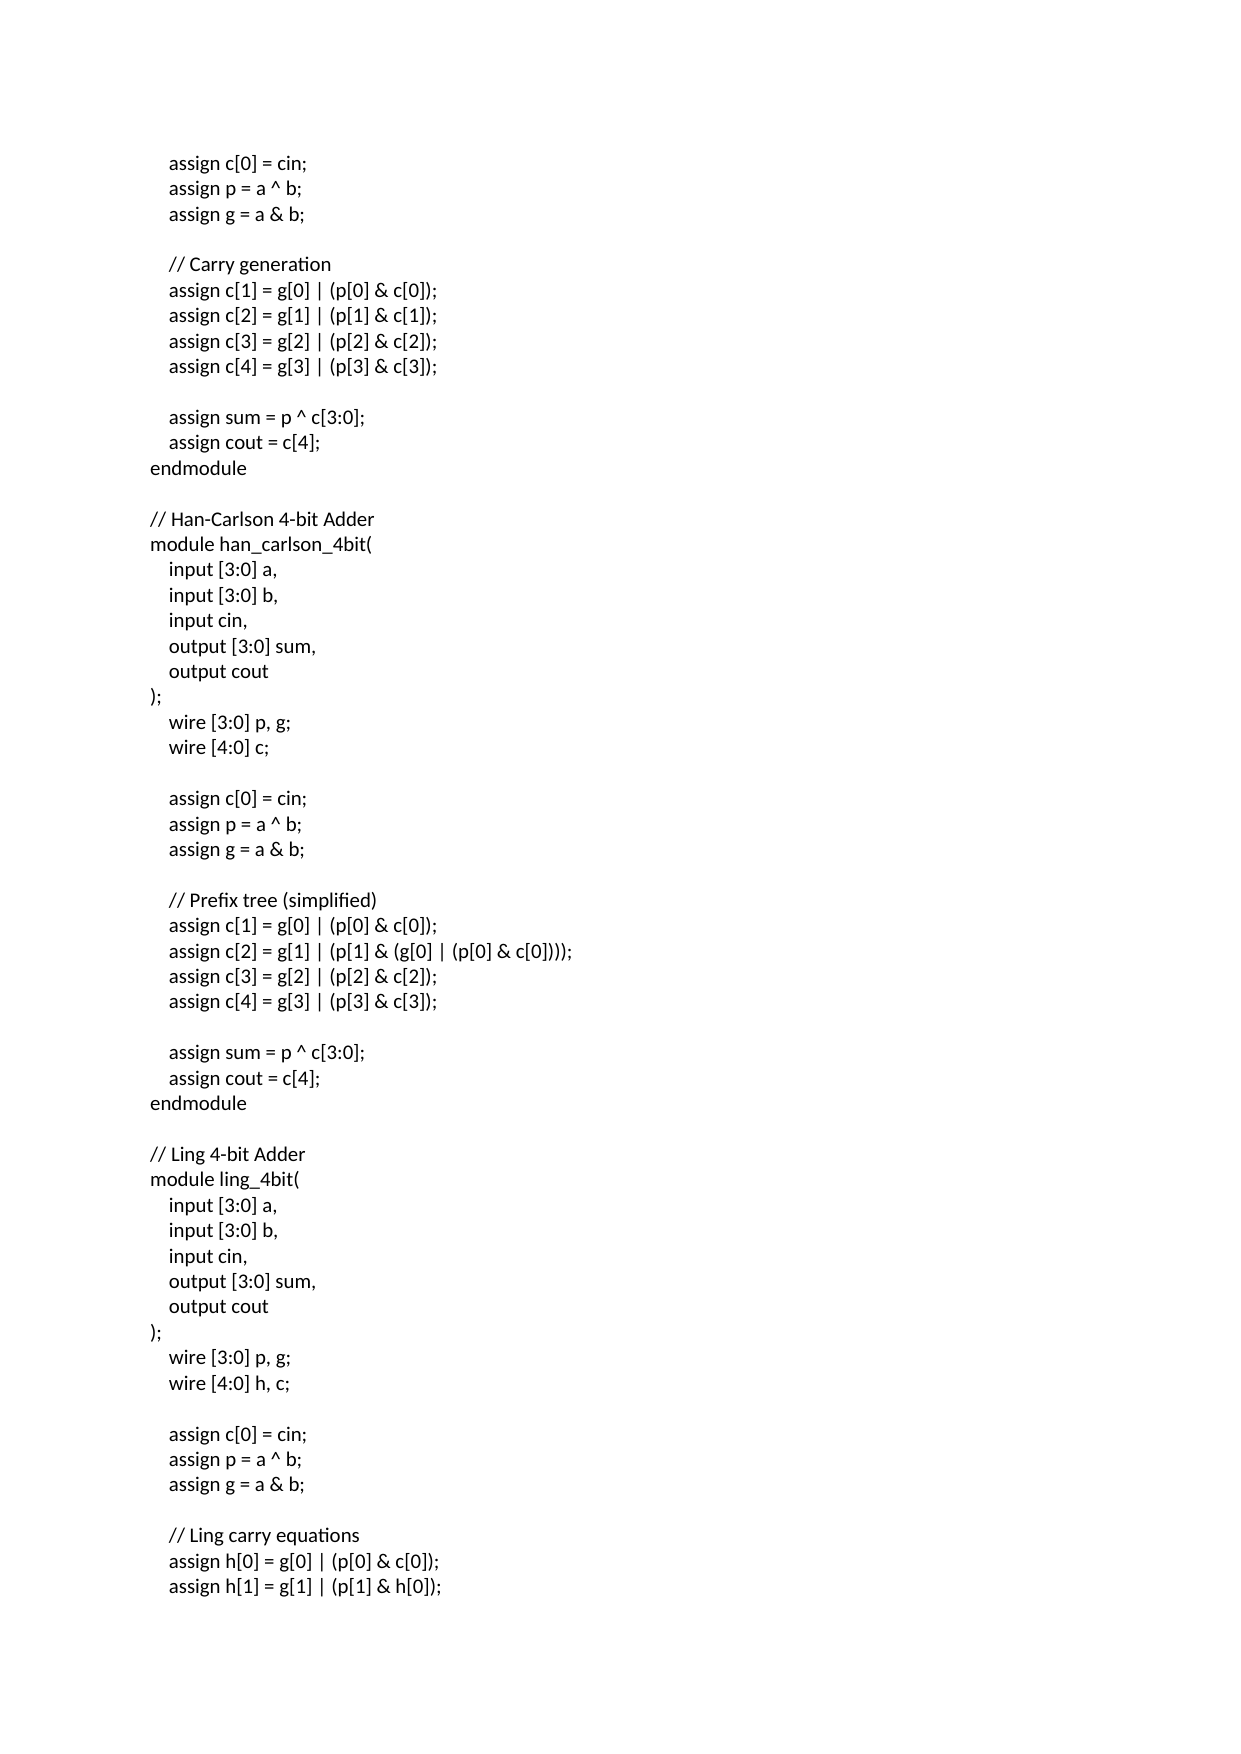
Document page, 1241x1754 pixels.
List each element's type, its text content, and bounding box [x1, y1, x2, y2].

text assign h[1] = g[1] | (p[1] & h[0]); [150, 1573, 1090, 1599]
text assign cout = c[4]; [150, 1065, 1090, 1090]
text wire [4:0] h, c; [150, 1370, 1090, 1395]
text assign sum = p ^ c[3:0]; [150, 1039, 1090, 1065]
text assign c[2] = g[1] | (p[1] & c[1]); [150, 302, 1090, 328]
text // Ling 4-bit Adder [150, 1141, 1090, 1167]
text assign cout = c[4]; [150, 429, 1090, 455]
text assign c[3] = g[2] | (p[2] & c[2]); [150, 328, 1090, 353]
text output [3:0] sum, [150, 633, 1090, 658]
text module han_carlson_4bit( [150, 531, 1090, 557]
text endmodule [150, 1090, 1090, 1116]
text endmodule [150, 455, 1090, 480]
text input [3:0] a, [150, 557, 1090, 582]
text ); [150, 1319, 1090, 1344]
text assign c[4] = g[3] | (p[3] & c[3]); [150, 989, 1090, 1014]
text // Carry generation [150, 252, 1090, 277]
text // Han-Carlson 4-bit Adder [150, 506, 1090, 531]
text output cout [150, 1294, 1090, 1319]
text assign c[0] = cin; [150, 150, 1090, 175]
text ); [150, 684, 1090, 709]
text assign g = a & b; [150, 836, 1090, 862]
text assign p = a ^ b; [150, 175, 1090, 201]
text output [3:0] sum, [150, 1268, 1090, 1294]
text assign c[0] = cin; [150, 785, 1090, 811]
text input cin, [150, 1243, 1090, 1268]
text assign g = a & b; [150, 201, 1090, 226]
text module ling_4bit( [150, 1167, 1090, 1192]
text assign c[1] = g[0] | (p[0] & c[0]); [150, 912, 1090, 938]
text assign c[0] = cin; [150, 1421, 1090, 1446]
text input [3:0] a, [150, 1192, 1090, 1217]
text input [3:0] b, [150, 582, 1090, 607]
text assign sum = p ^ c[3:0]; [150, 404, 1090, 429]
text assign c[3] = g[2] | (p[2] & c[2]); [150, 963, 1090, 989]
text wire [3:0] p, g; [150, 1344, 1090, 1370]
text input cin, [150, 607, 1090, 633]
text wire [4:0] c; [150, 734, 1090, 760]
text output cout [150, 658, 1090, 684]
text assign g = a & b; [150, 1472, 1090, 1497]
text // Ling carry equations [150, 1522, 1090, 1548]
text assign c[2] = g[1] | (p[1] & (g[0] | (p[0] & c[0]))); [150, 938, 1090, 963]
text assign c[4] = g[3] | (p[3] & c[3]); [150, 353, 1090, 379]
text assign p = a ^ b; [150, 1446, 1090, 1472]
text // Prefix tree (simplified) [150, 887, 1090, 912]
text assign h[0] = g[0] | (p[0] & c[0]); [150, 1548, 1090, 1573]
text assign c[1] = g[0] | (p[0] & c[0]); [150, 277, 1090, 302]
text assign p = a ^ b; [150, 811, 1090, 836]
text wire [3:0] p, g; [150, 709, 1090, 734]
text input [3:0] b, [150, 1217, 1090, 1243]
